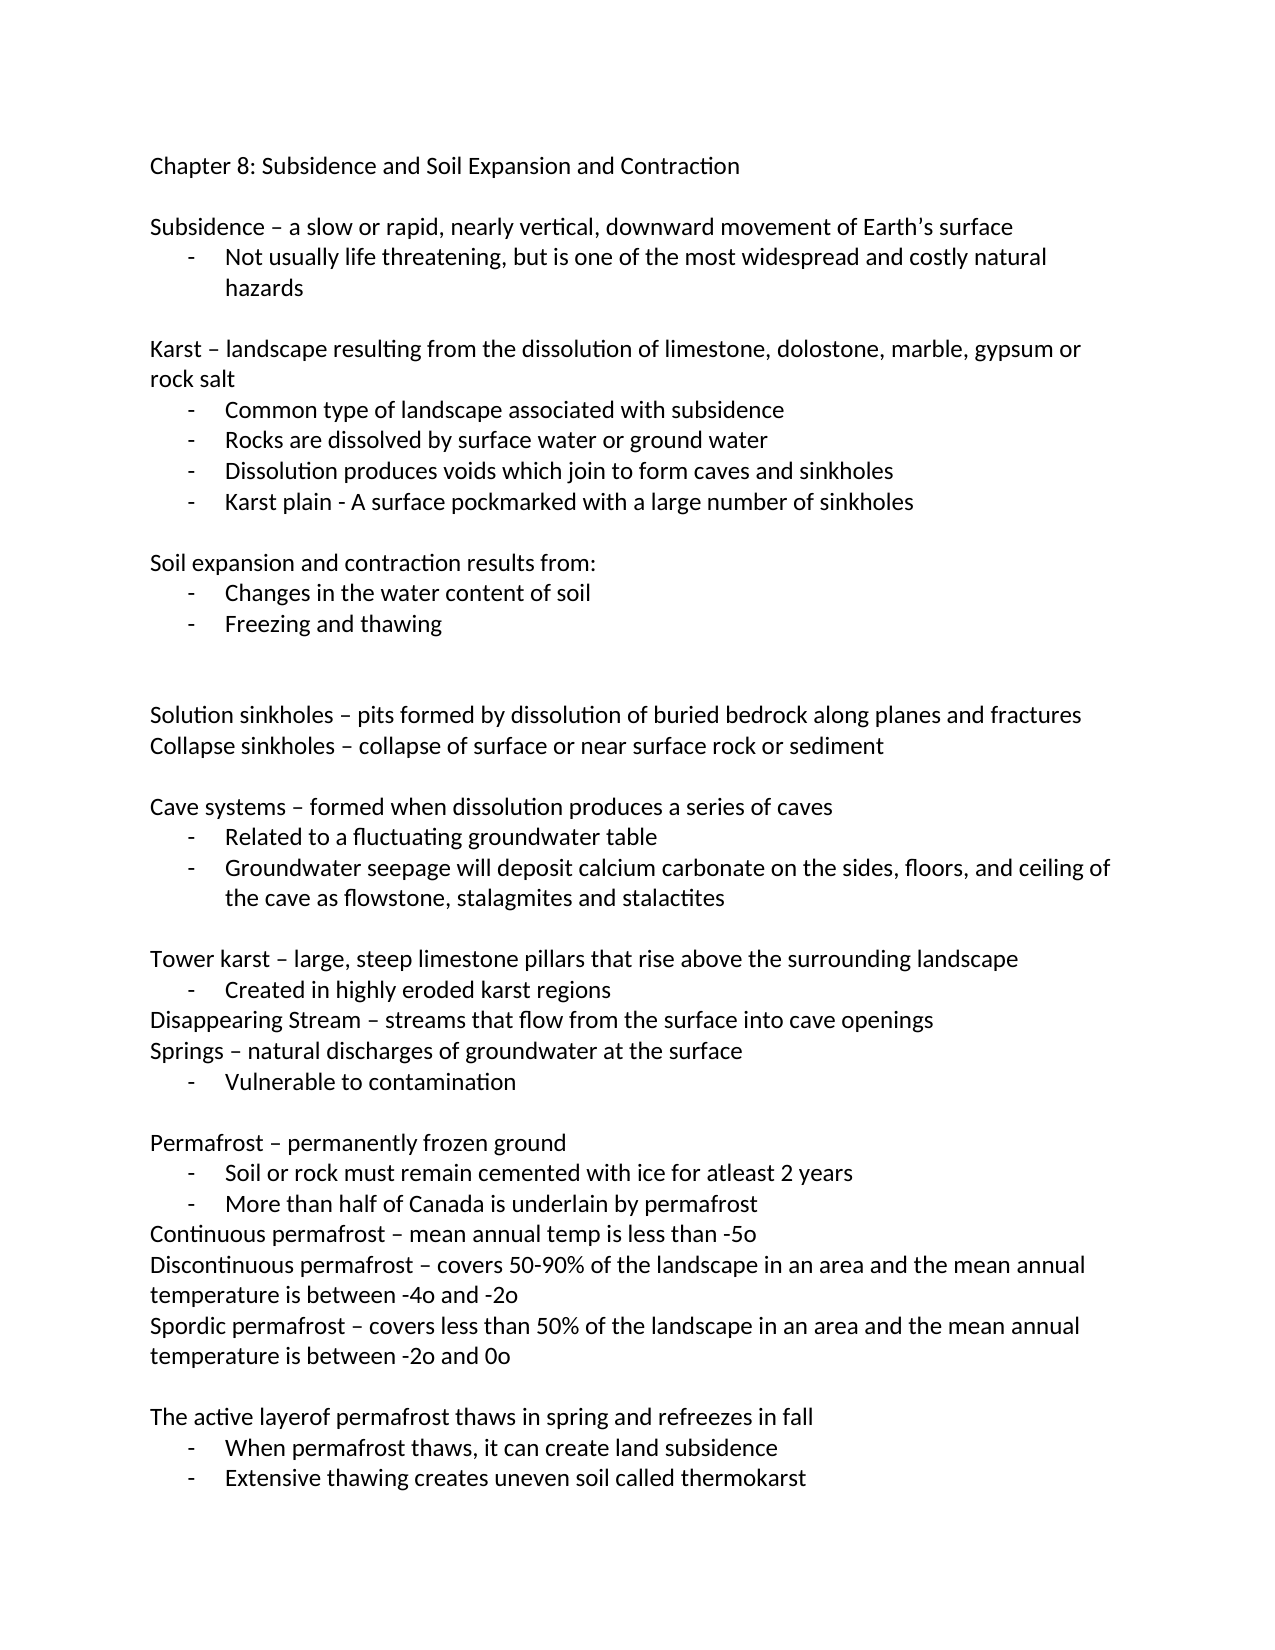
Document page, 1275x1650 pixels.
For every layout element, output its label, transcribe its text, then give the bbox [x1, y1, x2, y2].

list When permafrost thaws, it can create land subsidence [187, 1432, 1125, 1462]
text Subsidence – a slow or rapid, nearly vertical, downward movement of Earth’s surface [150, 211, 1125, 242]
text Tower karst – large, steep limestone pillars that rise above the surrounding landscape [150, 943, 1125, 974]
text Soil expansion and contraction results from: [150, 547, 1125, 577]
list Groundwater seepage will deposit calcium carbonate on the sides, floors, and ceiling of the cave as flowstone, stalagmites and stalactites [187, 852, 1125, 913]
text Springs – natural discharges of groundwater at the surface [150, 1035, 1125, 1066]
list Dissolution produces voids which join to form caves and sinkholes [187, 455, 1125, 486]
text Permafrost – permanently frozen ground [150, 1127, 1125, 1157]
text Karst – landscape resulting from the dissolution of limestone, dolostone, marble, gypsum or rock salt [150, 333, 1125, 394]
text Discontinuous permafrost – covers 50-90% of the landscape in an area and the mean annual temperature is between -4o and -2o [150, 1249, 1125, 1310]
list Karst plain - A surface pockmarked with a large number of sinkholes [187, 486, 1125, 516]
text Spordic permafrost – covers less than 50% of the landscape in an area and the mean annual temperature is between -2o and 0o [150, 1310, 1125, 1371]
list More than half of Canada is underlain by permafrost [187, 1188, 1125, 1218]
text Cave systems – formed when dissolution produces a series of caves [150, 791, 1125, 821]
list Related to a fluctuating groundwater table [187, 821, 1125, 852]
text Solution sinkholes – pits formed by dissolution of buried bedrock along planes and fractures [150, 699, 1125, 730]
list Created in highly eroded karst regions [187, 974, 1125, 1004]
text The active layerof permafrost thaws in spring and refreezes in fall [150, 1401, 1125, 1432]
list Not usually life threatening, but is one of the most widespread and costly natural hazards [187, 242, 1125, 303]
list Rocks are dissolved by surface water or ground water [187, 425, 1125, 455]
list Common type of landscape associated with subsidence [187, 394, 1125, 425]
list Changes in the water content of soil [187, 577, 1125, 608]
text Chapter 8: Subsidence and Soil Expansion and Contraction [150, 150, 1125, 181]
list Vulnerable to contamination [187, 1066, 1125, 1096]
list Freezing and thawing [187, 608, 1125, 638]
text Disappearing Stream – streams that flow from the surface into cave openings [150, 1004, 1125, 1035]
list Soil or rock must remain cemented with ice for atleast 2 years [187, 1157, 1125, 1188]
list Extensive thawing creates uneven soil called thermokarst [187, 1462, 1125, 1493]
text Collapse sinkholes – collapse of surface or near surface rock or sediment [150, 730, 1125, 760]
text Continuous permafrost – mean annual temp is less than -5o [150, 1218, 1125, 1249]
